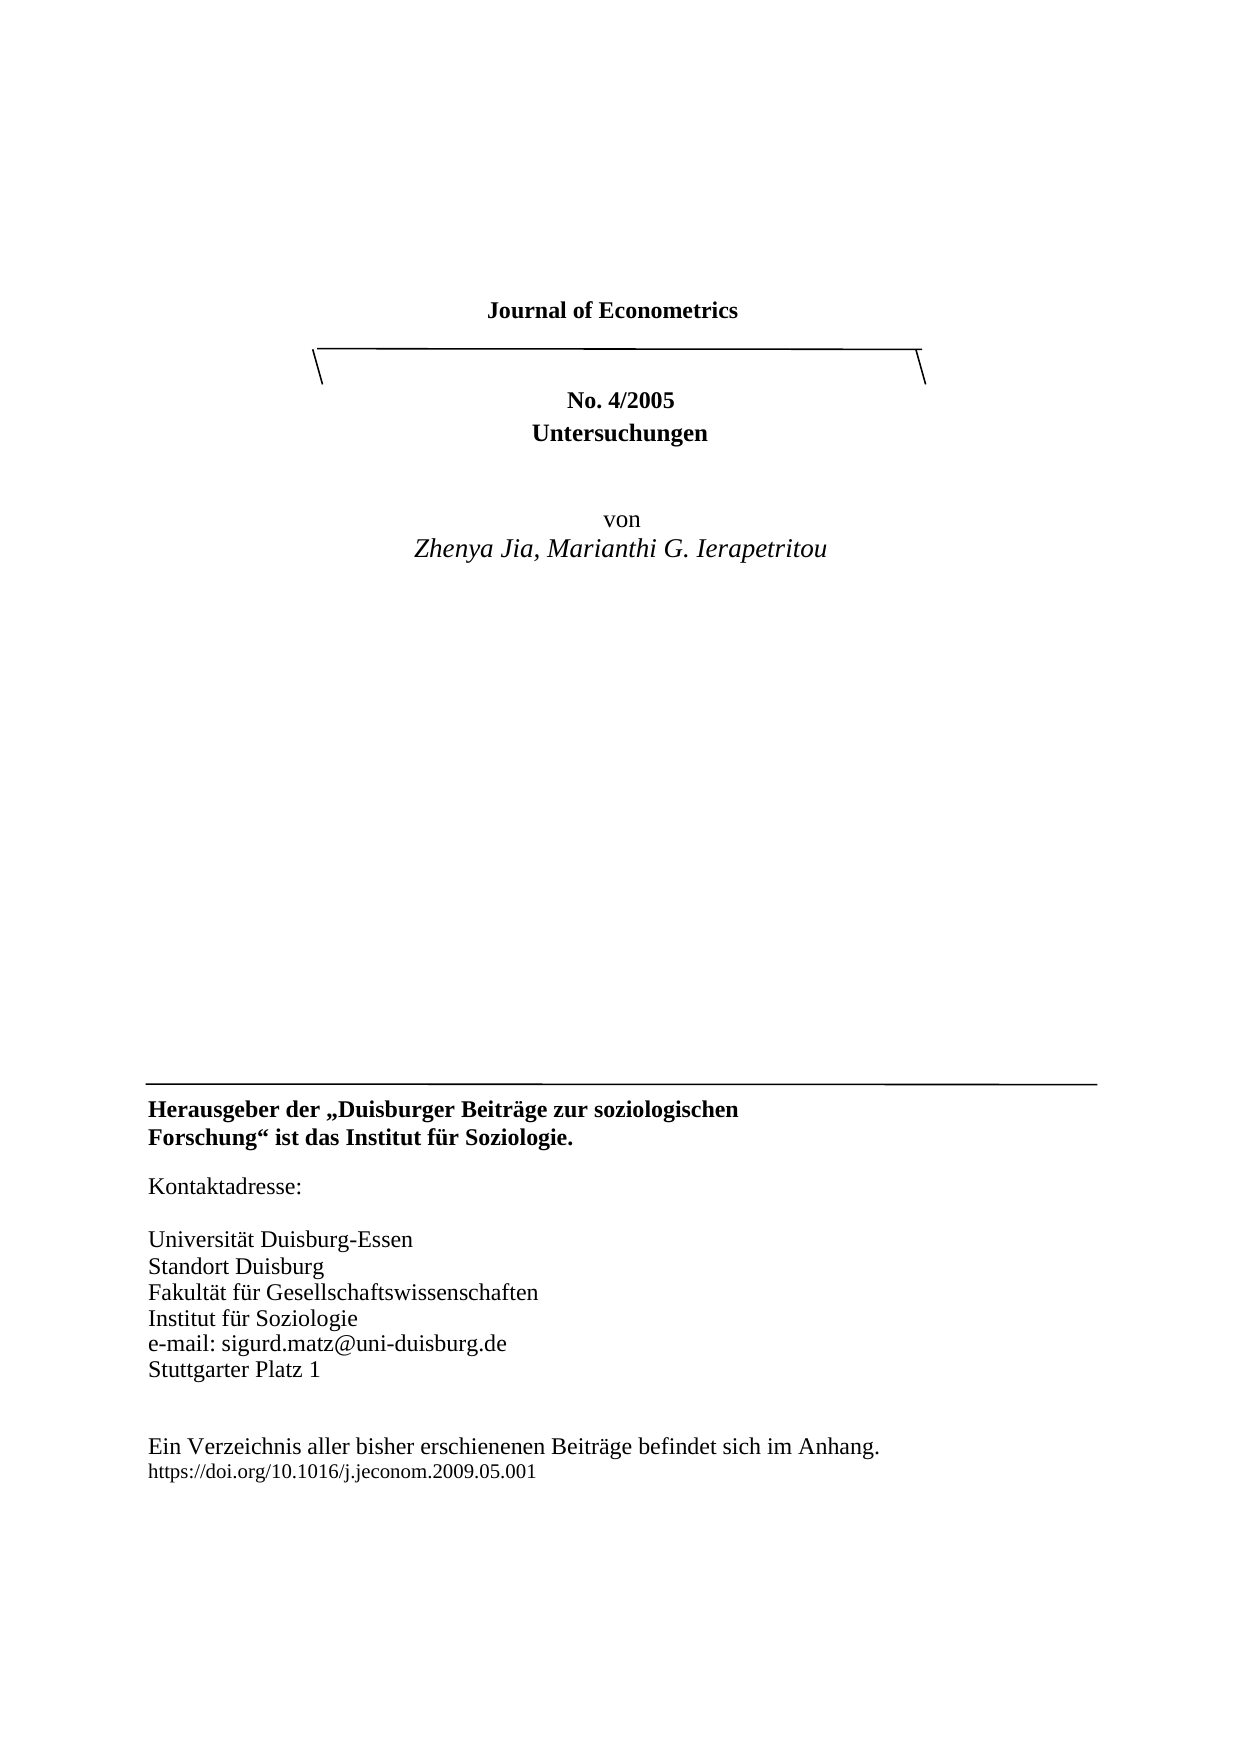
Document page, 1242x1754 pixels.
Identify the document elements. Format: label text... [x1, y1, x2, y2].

text Herausgeber der „Duisburger Beiträge zur soziologischen Forschung“ ist das Institut für Soziologie. [148, 1096, 837, 1150]
text Institut für Soziologie [148, 1306, 1092, 1332]
text Ein Verzeichnis aller bisher erschienenen Beiträge befindet sich im Anhang. [148, 1432, 1092, 1459]
text e-mail: sigurd.matz@uni-duisburg.de [148, 1332, 1092, 1357]
text Kontaktadresse: [148, 1172, 1092, 1199]
text Universität Duisburg-Essen [148, 1225, 1092, 1253]
text Fakultät für Gesellschaftswissenschaften [148, 1280, 1092, 1306]
text Journal of Econometrics [148, 297, 1077, 324]
text https://doi.org/10.1016/j.jeconom.2009.05.001 [148, 1459, 1092, 1483]
text Zhenya Jia, Marianthi G. Ierapetritou [148, 533, 1094, 564]
text von [148, 504, 1096, 533]
text Untersuchungen [148, 418, 1092, 446]
text No. 4/2005 [148, 386, 1094, 414]
text Stuttgarter Platz 1 [148, 1357, 443, 1383]
text Standort Duisburg [148, 1253, 1092, 1280]
